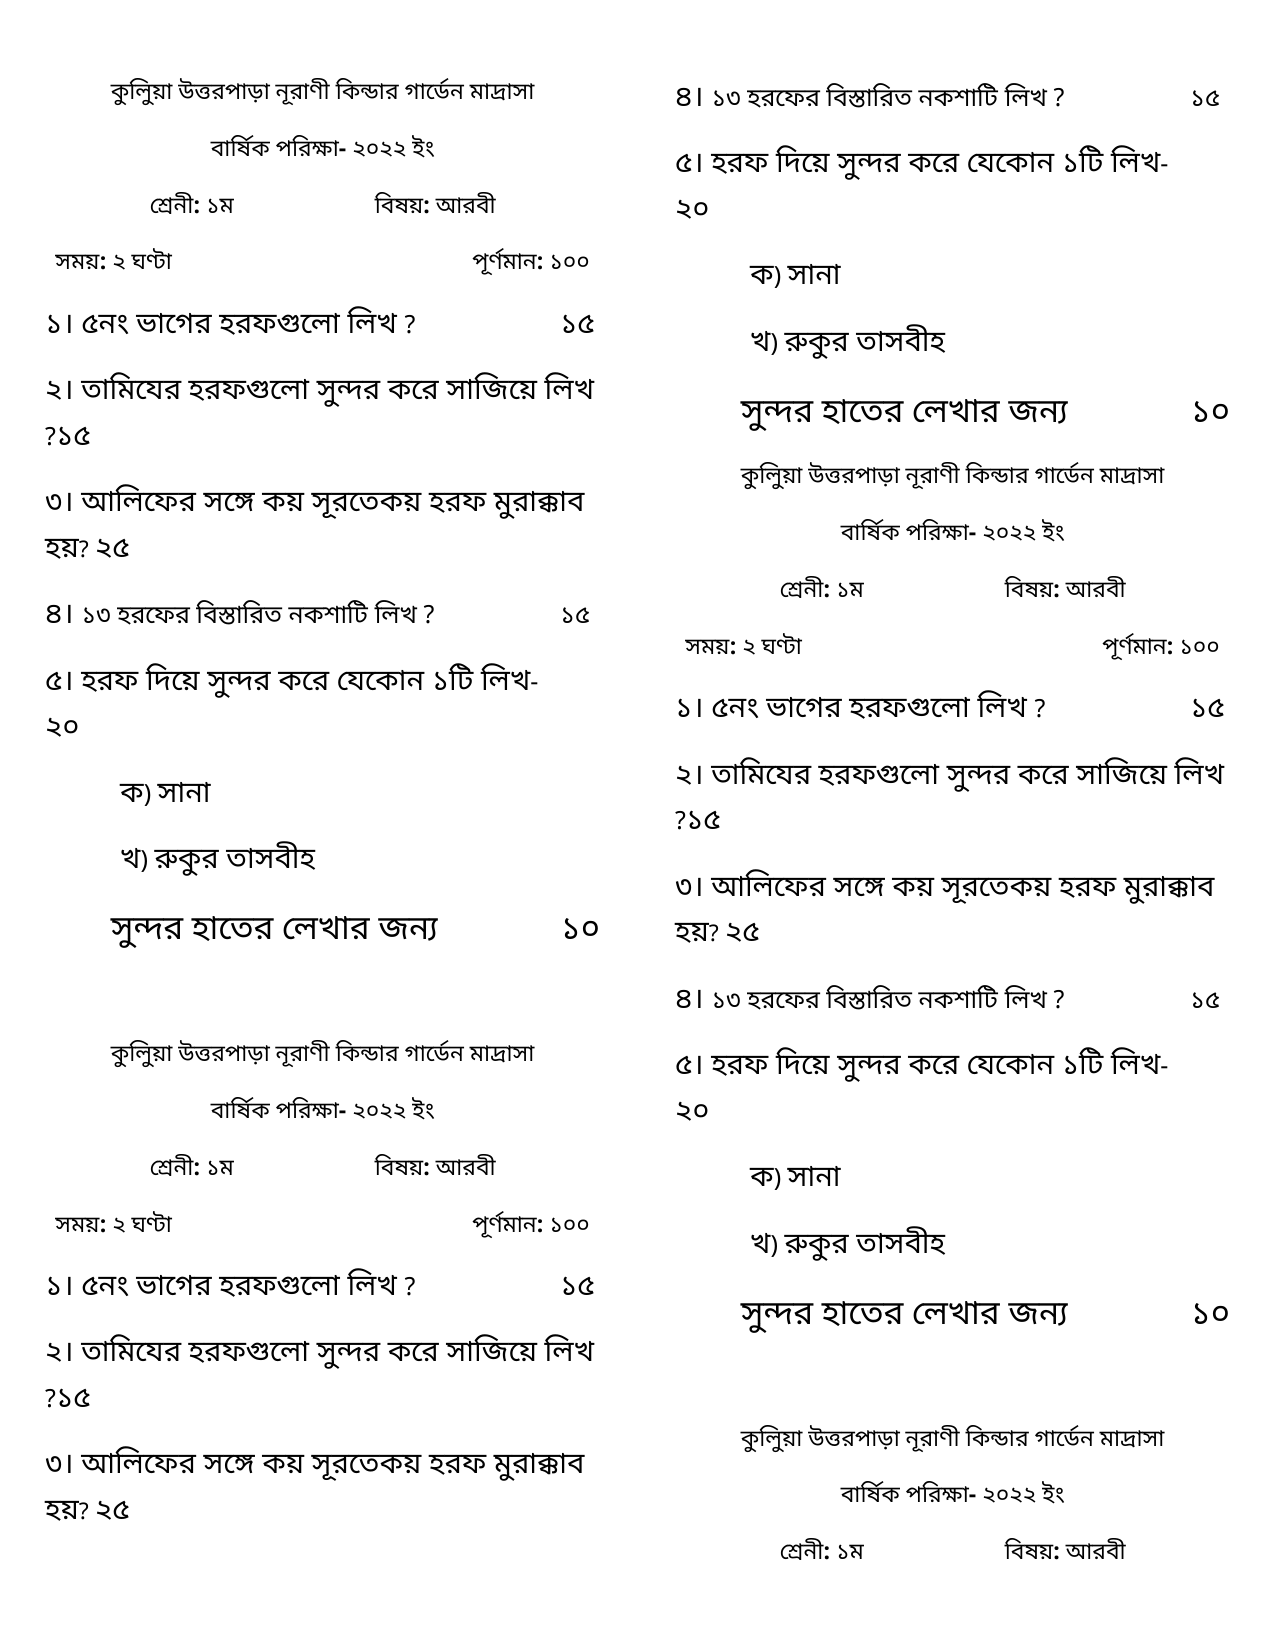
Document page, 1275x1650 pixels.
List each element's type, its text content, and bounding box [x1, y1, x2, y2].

text ক) সানা [45, 771, 600, 811]
text ৪। ১৩ হরফের বিস্তারিত নকশাটি লিখ ? ১৫ [675, 977, 1230, 1017]
text কুলিুয়া উত্তরপাড়া নূরাণী কিন্ডার গার্ডেন মাদ্রাসা [675, 459, 1230, 491]
text ১। ৫নং ভাগের হরফগুলো লিখ ? ১৫ [45, 302, 600, 342]
text সুন্দর হাতের লেখার জন্য ১০ [675, 386, 1230, 432]
text সময়: ২ ঘণ্টা পূর্ণমান: ১০০ [45, 1207, 600, 1239]
text খ) রুকুর তাসবীহ [45, 838, 600, 877]
text সময়: ২ ঘণ্টা পূর্ণমান: ১০০ [45, 245, 600, 277]
text ৩। আলিফের সঙ্গে কয় সূরতেকয় হরফ মুরাক্কাব হয়? ২৫ [675, 865, 1230, 950]
text বার্ষিক পরিক্ষা- ২০২২ ইং [675, 1478, 1230, 1510]
text ৫। হরফ দিয়ে সুন্দর করে যেকোন ১টি লিখ- ২০ [675, 141, 1230, 227]
text ১। ৫নং ভাগের হরফগুলো লিখ ? ১৫ [675, 687, 1230, 726]
text বার্ষিক পরিক্ষা- ২০২২ ইং [45, 132, 600, 163]
text খ) রুকুর তাসবীহ [675, 320, 1230, 360]
text কুলিুয়া উত্তরপাড়া নূরাণী কিন্ডার গার্ডেন মাদ্রাসা [45, 1037, 600, 1068]
text বার্ষিক পরিক্ষা- ২০২২ ইং [675, 516, 1230, 547]
text ২। তামিযের হরফগুলো সুন্দর করে সাজিয়ে লিখ ?১৫ [45, 368, 600, 454]
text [45, 1443, 600, 1528]
text ক) সানা [675, 253, 1230, 293]
text ৪। ১৩ হরফের বিস্তারিত নকশাটি লিখ ? ১৫ [675, 75, 1230, 115]
text শ্রেনী: ১ম বিষয়: আরবী [45, 1151, 600, 1182]
text ৪। ১৩ হরফের বিস্তারিত নকশাটি লিখ ? ১৫ [45, 593, 600, 632]
text ১। ৫নং ভাগের হরফগুলো লিখ ? ১৫ [45, 1264, 600, 1304]
text ৫। হরফ দিয়ে সুন্দর করে যেকোন ১টি লিখ- ২০ [45, 659, 600, 744]
text বার্ষিক পরিক্ষা- ২০২২ ইং [45, 1094, 600, 1125]
text শ্রেনী: ১ম বিষয়: আরবী [45, 188, 600, 220]
text ৩। আলিফের সঙ্গে কয় সূরতেকয় হরফ মুরাক্কাব হয়? ২৫ [45, 481, 600, 566]
text ক) সানা [675, 1156, 1230, 1195]
text ২। তামিযের হরফগুলো সুন্দর করে সাজিয়ে লিখ ?১৫ [675, 753, 1230, 838]
text ৫। হরফ দিয়ে সুন্দর করে যেকোন ১টি লিখ- ২০ [675, 1044, 1230, 1129]
text শ্রেনী: ১ম বিষয়: আরবী [675, 1535, 1230, 1566]
text সুন্দর হাতের লেখার জন্য ১০ [675, 1289, 1230, 1334]
text কুলিুয়া উত্তরপাড়া নূরাণী কিন্ডার গার্ডেন মাদ্রাসা [675, 1422, 1230, 1453]
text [45, 1331, 600, 1416]
text সময়: ২ ঘণ্টা পূর্ণমান: ১০০ [675, 630, 1230, 661]
text কুলিুয়া উত্তরপাড়া নূরাণী কিন্ডার গার্ডেন মাদ্রাসা [45, 75, 600, 106]
text খ) রুকুর তাসবীহ [675, 1222, 1230, 1262]
text শ্রেনী: ১ম বিষয়: আরবী [675, 573, 1230, 604]
text সুন্দর হাতের লেখার জন্য ১০ [45, 904, 600, 949]
